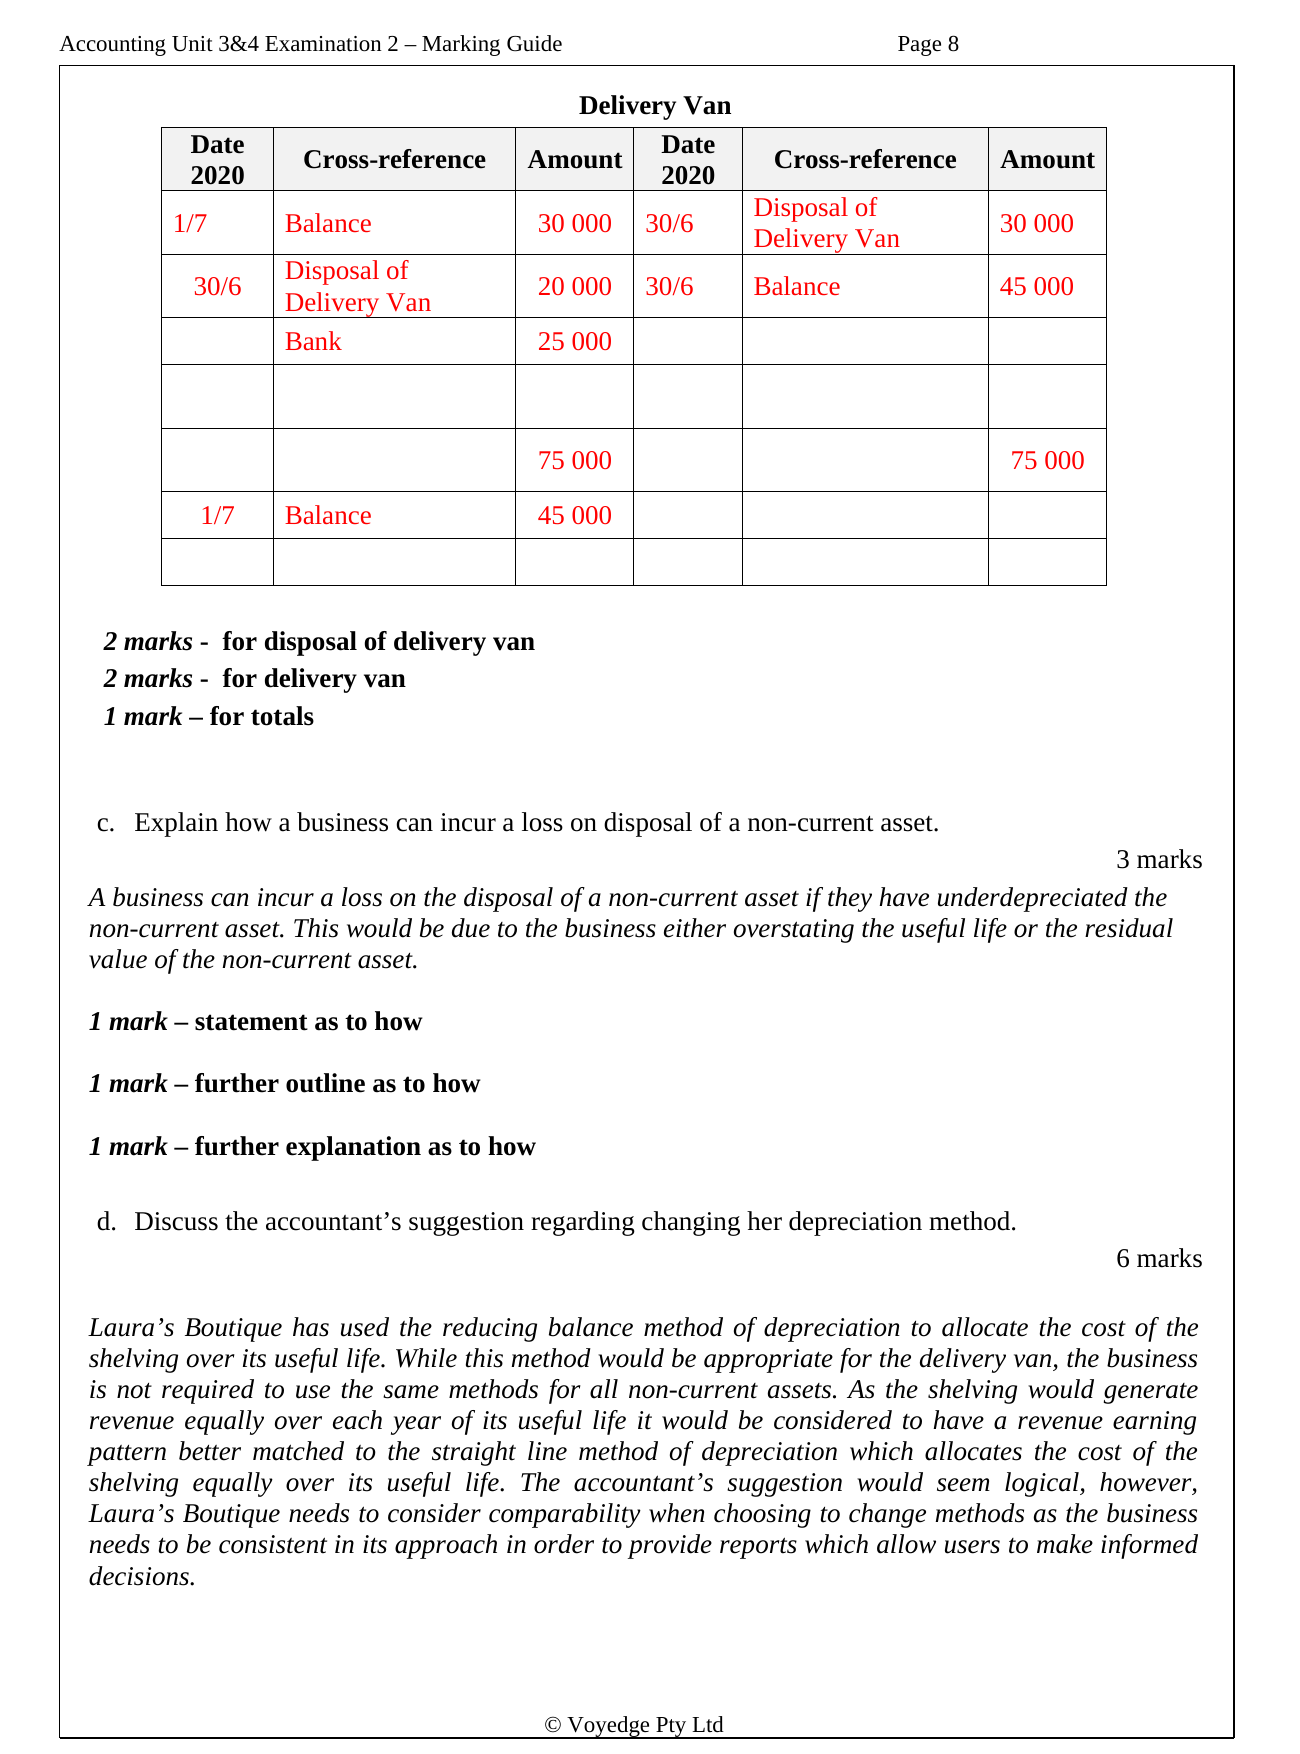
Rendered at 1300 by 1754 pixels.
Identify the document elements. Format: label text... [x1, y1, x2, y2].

table_cell Balance [743, 255, 988, 317]
table_cell [274, 539, 515, 585]
table_cell [162, 365, 273, 427]
table_cell 20 000 [516, 255, 633, 317]
table_cell [162, 539, 273, 585]
table_cell Bank [274, 318, 515, 364]
table_cell [989, 539, 1106, 585]
table_cell 75 000 [516, 429, 633, 491]
list Discuss the accountant’s suggestion regarding changing her depreciation method. [97, 1205, 1202, 1236]
table_cell 45 000 [516, 492, 633, 538]
table_cell Balance [274, 191, 515, 253]
table_header Cross-reference [743, 128, 988, 190]
table_cell [743, 539, 988, 585]
table_cell Disposal of Delivery Van [743, 191, 988, 253]
text 6 marks [60, 1242, 1202, 1273]
table_cell [634, 365, 742, 427]
table_header Amount [989, 128, 1106, 190]
table_cell [162, 429, 273, 491]
table_cell [743, 492, 988, 538]
table_cell 30/6 [634, 191, 742, 253]
text A business can incur a loss on the disposal of a non-current asset if they have underdepreciated the non-current asset. This would be due to the business either overstating the useful life or the residual value of the non-current asset. [89, 881, 1202, 974]
table_cell [743, 318, 988, 364]
table_cell [989, 318, 1106, 364]
table_cell Disposal of Delivery Van [274, 255, 515, 317]
list Explain how a business can incur a loss on disposal of a non-current asset. [97, 806, 1202, 837]
text Laura’s Boutique has used the reducing balance method of depreciation to allocate the cost of the shelving over its useful life. While this method would be appropriate for the delivery van, the business is not required to use the same methods for all non-current assets. As the shelving would generate revenue equally over each year of its useful life it would be considered to have a revenue earning pattern better matched to the straight line method of depreciation which allocates the cost of the shelving equally over its useful life. The accountant’s suggestion would seem logical, however, Laura’s Boutique needs to consider comparability when choosing to change methods as the business needs to be consistent in its approach in order to provide reports which allow users to make informed decisions. [89, 1311, 1202, 1591]
table_header Amount [516, 128, 633, 190]
table_cell [634, 539, 742, 585]
table_cell 75 000 [989, 429, 1106, 491]
table_cell [516, 365, 633, 427]
table_cell 45 000 [989, 255, 1106, 317]
table_cell [634, 318, 742, 364]
table_cell [516, 539, 633, 585]
table_cell [274, 365, 515, 427]
table_cell 30/6 [634, 255, 742, 317]
text 1 mark – further outline as to how [89, 1068, 1202, 1099]
table_cell [743, 365, 988, 427]
list Delivery Van [102, 89, 1209, 121]
table_cell [634, 492, 742, 538]
text 1 mark – further explanation as to how [89, 1130, 1202, 1161]
table_cell [743, 429, 988, 491]
table_cell [162, 318, 273, 364]
table_cell [274, 429, 515, 491]
table_cell [989, 492, 1106, 538]
table_header Date 2020 [162, 128, 273, 190]
text 2 marks - for disposal of delivery van [103, 625, 1202, 656]
table_cell 30 000 [989, 191, 1106, 253]
table_header Cross-reference [274, 128, 515, 190]
table_cell 1/7 [162, 492, 273, 538]
table_cell [989, 365, 1106, 427]
table_cell 30/6 [162, 255, 273, 317]
table_cell Balance [274, 492, 515, 538]
table_header Date 2020 [634, 128, 742, 190]
table_cell 30 000 [516, 191, 633, 253]
list 3 marks [102, 843, 1202, 874]
table_cell 25 000 [516, 318, 633, 364]
table_cell [634, 429, 742, 491]
text 1 mark – statement as to how [89, 1005, 1202, 1036]
table_cell 1/7 [162, 191, 273, 253]
text 2 marks - for delivery van [103, 663, 1202, 694]
text 1 mark – for totals [103, 700, 1202, 731]
